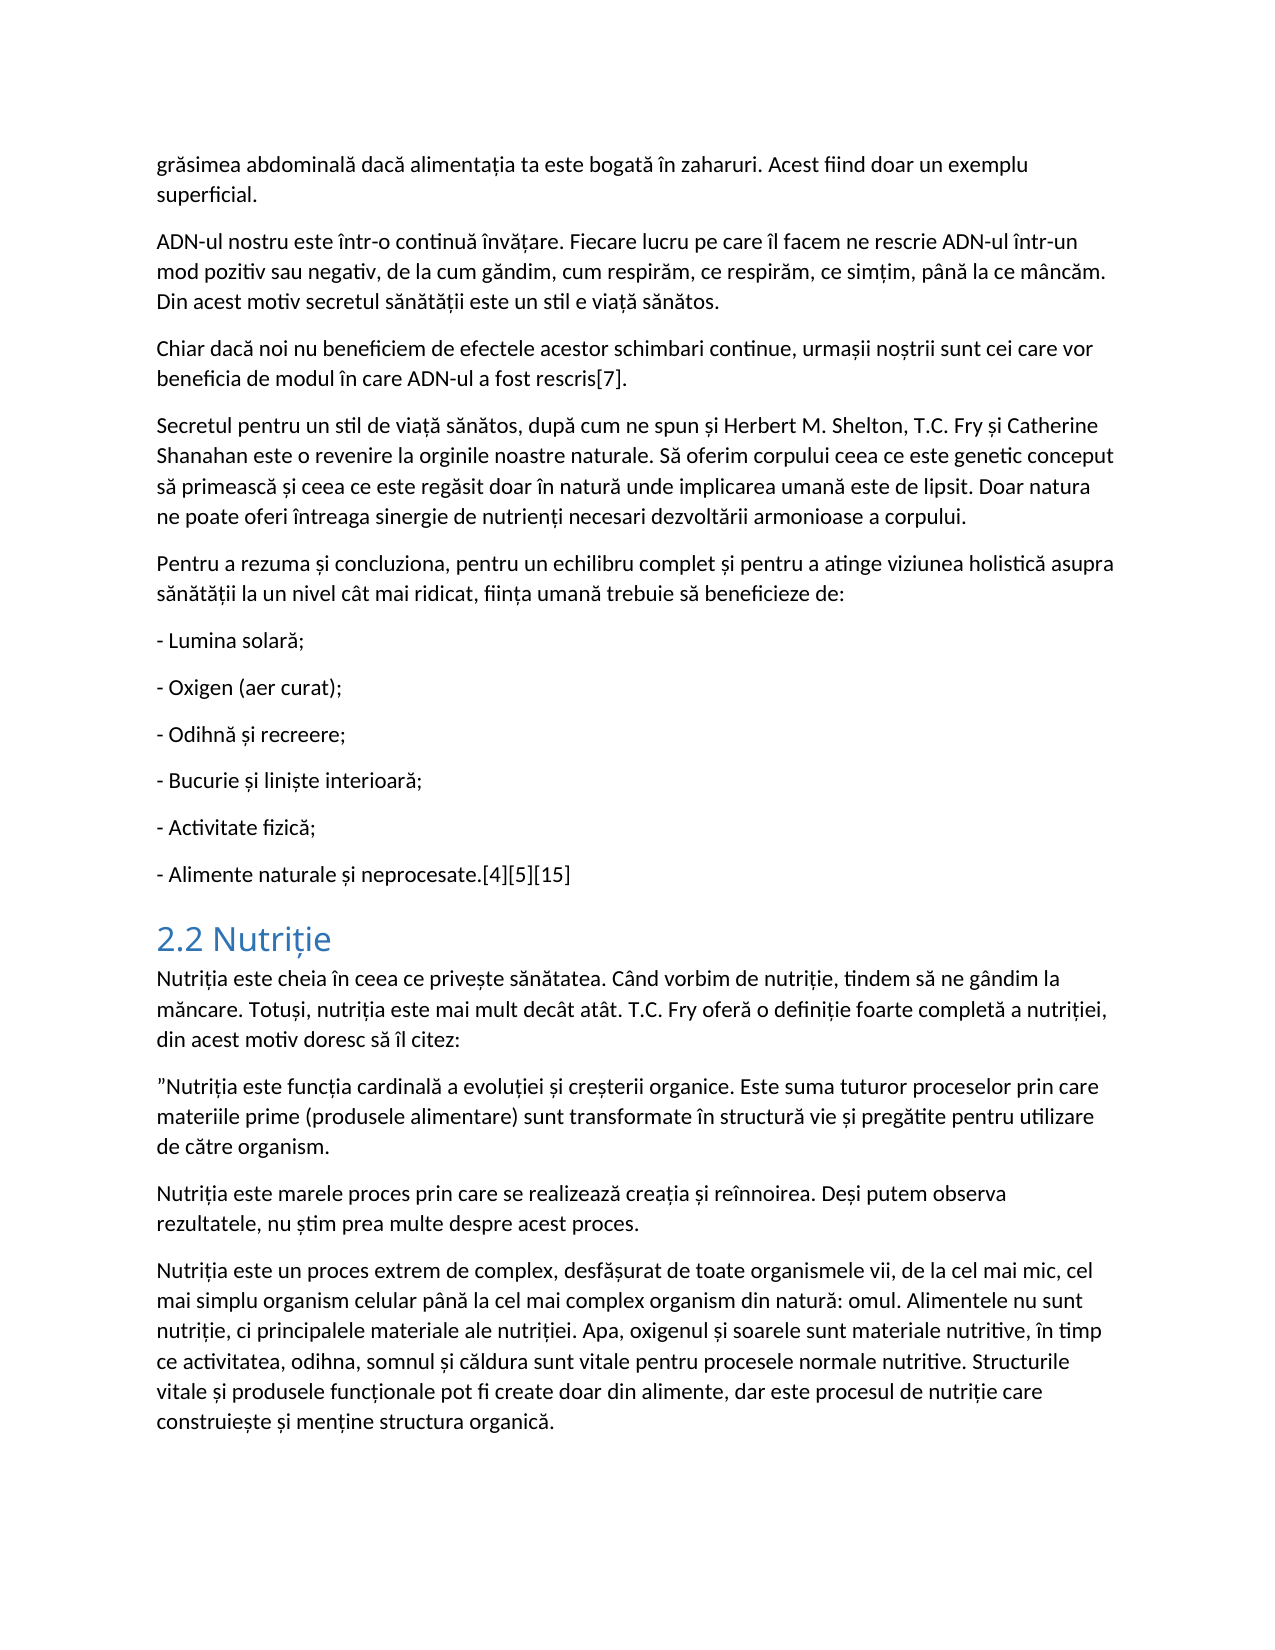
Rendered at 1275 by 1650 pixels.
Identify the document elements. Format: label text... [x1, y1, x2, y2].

text Chiar dacă noi nu beneficiem de efectele acestor schimbari continue, urmașii noștrii sunt cei care vor beneficia de modul în care ADN-ul a fost rescris[7]. [156, 334, 1118, 393]
text Secretul pentru un stil de viață sănătos, după cum ne spun și Herbert M. Shelton, T.C. Fry și Catherine Shanahan este o revenire la orginile noastre naturale. Să oferim corpului ceea ce este genetic conceput să primească și ceea ce este regăsit doar în natură unde implicarea umană este de lipsit. Doar natura ne poate oferi întreaga sinergie de nutrienți necesari dezvoltării armonioase a corpului. [156, 411, 1118, 530]
text - Alimente naturale și neprocesate.[4][5][15] [156, 860, 1118, 888]
text Pentru a rezuma și concluziona, pentru un echilibru complet și pentru a atinge viziunea holistică asupra sănătății la un nivel cât mai ridicat, ființa umană trebuie să beneficieze de: [156, 549, 1118, 607]
text Nutriția este marele proces prin care se realizează creația și reînnoirea. Deși putem observa rezultatele, nu știm prea multe despre acest proces. [156, 1179, 1118, 1237]
text - Lumina solară; [156, 626, 1118, 654]
text - Bucurie și liniște interioară; [156, 767, 1118, 795]
text - Activitate fizică; [156, 813, 1118, 842]
text Nutriția este cheia în ceea ce privește sănătatea. Când vorbim de nutriție, tindem să ne gândim la măncare. Totuși, nutriția este mai mult decât atât. T.C. Fry oferă o definiție foarte completă a nutriției, din acest motiv doresc să îl citez: [156, 964, 1118, 1053]
text ADN-ul nostru este într-o continuă învățare. Fiecare lucru pe care îl facem ne rescrie ADN-ul într-un mod pozitiv sau negativ, de la cum găndim, cum respirăm, ce respirăm, ce simțim, până la ce mâncăm. Din acest motiv secretul sănătății este un stil e viață sănătos. [156, 227, 1118, 316]
text Nutriția este un proces extrem de complex, desfășurat de toate organismele vii, de la cel mai mic, cel mai simplu organism celular până la cel mai complex organism din natură: omul. Alimentele nu sunt nutriție, ci principalele materiale ale nutriției. Apa, oxigenul și soarele sunt materiale nutritive, în timp ce activitatea, odihna, somnul și căldura sunt vitale pentru procesele normale nutritive. Structurile vitale și produsele funcționale pot fi create doar din alimente, dar este procesul de nutriție care construiește și menține structura organică. [156, 1256, 1118, 1435]
subtitle 2.2 Nutriție [156, 916, 1118, 961]
text - Oxigen (aer curat); [156, 673, 1118, 701]
text ”Nutriția este funcția cardinală a evoluției și creșterii organice. Este suma tuturor proceselor prin care materiile prime (produsele alimentare) sunt transformate în structură vie și pregătite pentru utilizare de către organism. [156, 1072, 1118, 1160]
text - Odihnă și recreere; [156, 720, 1118, 748]
